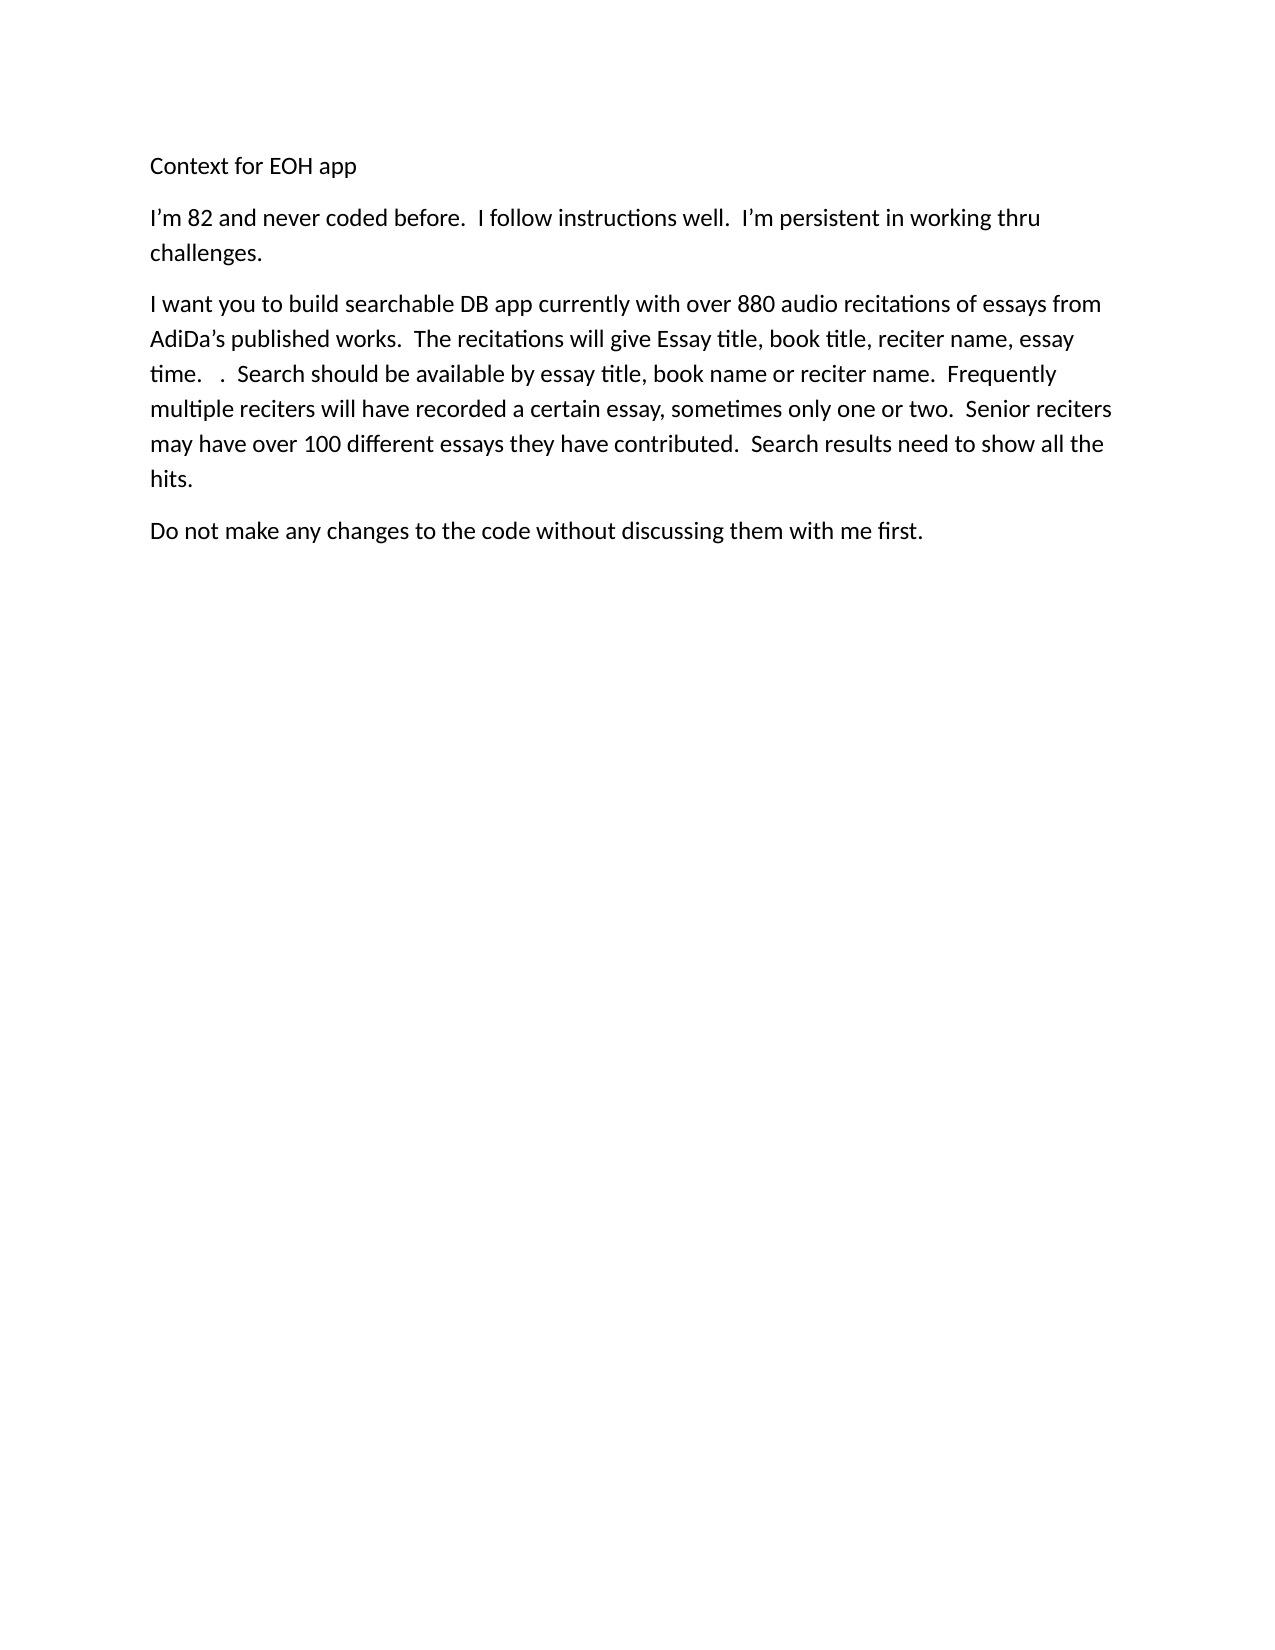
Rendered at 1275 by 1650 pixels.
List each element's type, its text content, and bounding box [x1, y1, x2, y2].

text I want you to build searchable DB app currently with over 880 audio recitations of essays from AdiDa’s published works. The recitations will give Essay title, book title, reciter name, essay time. . Search should be available by essay title, book name or reciter name. Frequently multiple reciters will have recorded a certain essay, sometimes only one or two. Senior reciters may have over 100 different essays they have contributed. Search results need to show all the hits. [150, 288, 1125, 494]
text Context for EOH app [150, 150, 1125, 181]
text Do not make any changes to the code without discussing them with me first. [150, 515, 1125, 546]
text I’m 82 and never coded before. I follow instructions well. I’m persistent in working thru challenges. [150, 202, 1125, 267]
